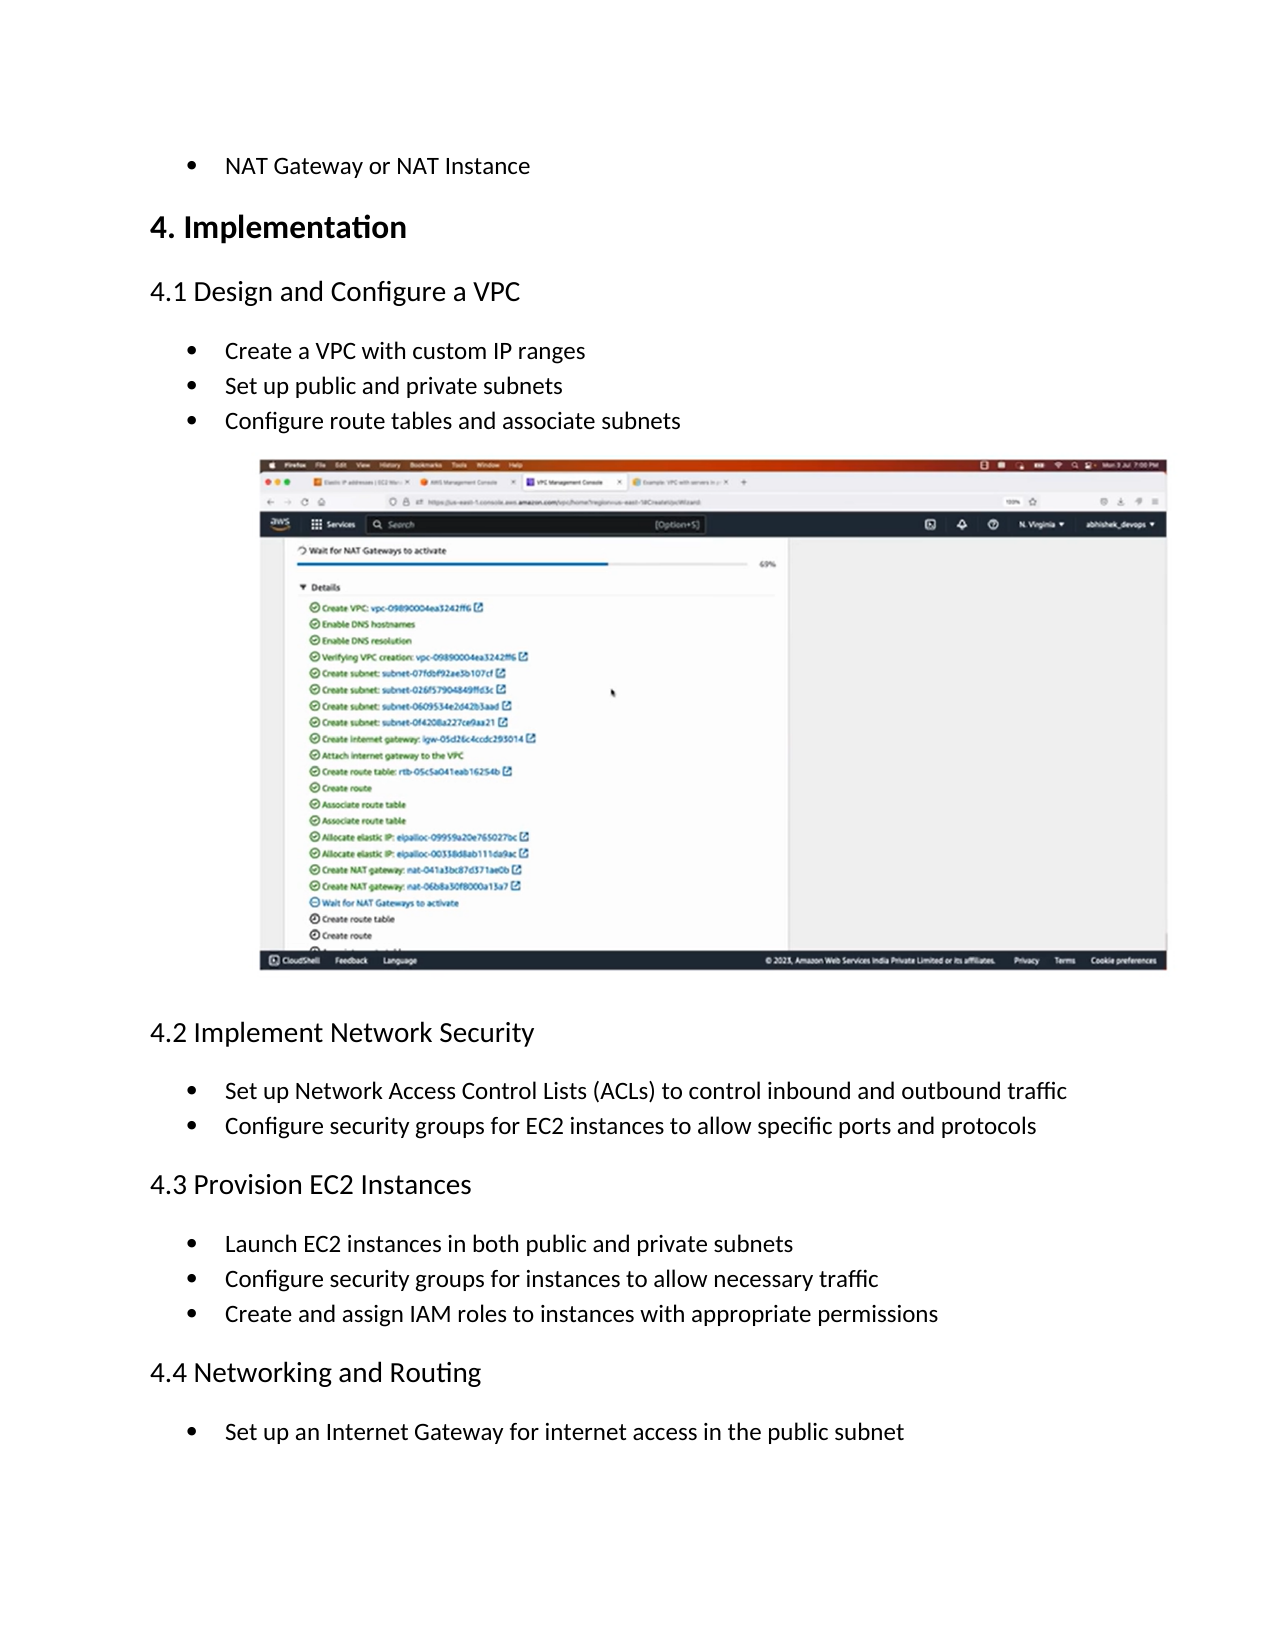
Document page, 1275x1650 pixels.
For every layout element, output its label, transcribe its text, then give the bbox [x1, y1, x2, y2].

list NAT Gateway or NAT Instance [187, 150, 1125, 181]
text 4.1 Design and Configure a VPC [150, 273, 1125, 309]
list Configure security groups for instances to allow necessary traffic [187, 1263, 1125, 1293]
text 4. Implementation [150, 206, 1125, 247]
list Set up an Internet Gateway for internet access in the public subnet [187, 1416, 1125, 1446]
text 4.2 Implement Network Security [150, 1014, 1125, 1049]
list Create a VPC with custom IP ranges [187, 335, 1125, 366]
list Create and assign IAM roles to instances with appropriate permissions [187, 1298, 1125, 1328]
text 4.3 Provision EC2 Instances [150, 1166, 1125, 1202]
text 4.4 Networking and Routing [150, 1354, 1125, 1389]
list Launch EC2 instances in both public and private subnets [187, 1228, 1125, 1258]
list Set up public and private subnets [187, 370, 1125, 401]
list Set up Network Access Control Lists (ACLs) to control inbound and outbound traffic [187, 1075, 1125, 1106]
picture [225, 440, 1200, 989]
list Configure security groups for EC2 instances to allow specific ports and protocols [187, 1110, 1125, 1141]
list Configure route tables and associate subnets [187, 405, 1125, 436]
